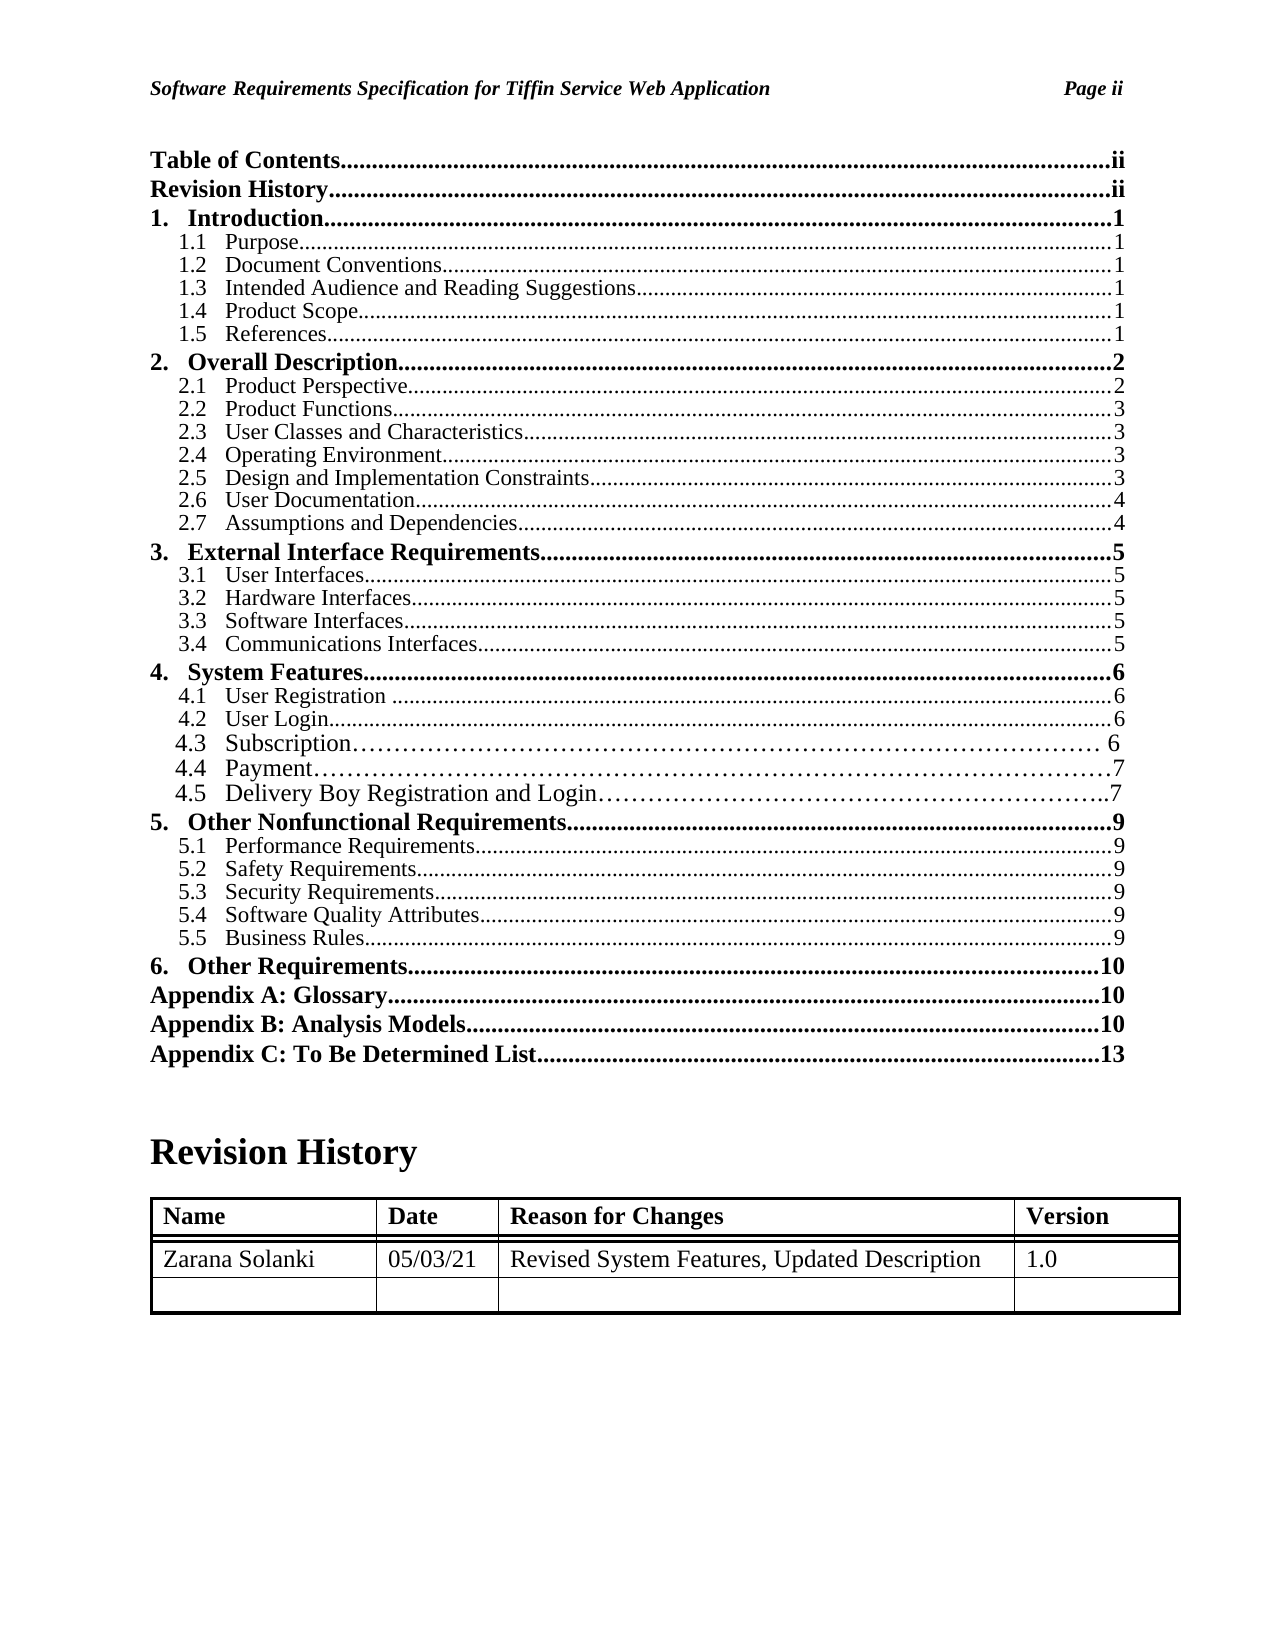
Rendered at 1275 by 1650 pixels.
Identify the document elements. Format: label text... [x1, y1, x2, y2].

text 5.4 Software Quality Attributes 9 [178, 904, 1125, 927]
table_cell [377, 1278, 498, 1311]
table_header Date [377, 1200, 498, 1234]
text Revision History ii [150, 179, 1125, 202]
text 5.3 Security Requirements 9 [178, 881, 1125, 904]
text 2.2 Product Functions 3 [178, 398, 1125, 421]
table_header Reason for Changes [499, 1200, 1014, 1234]
text 5.2 Safety Requirements 9 [178, 858, 1125, 881]
text 6. Other Requirements 10 [150, 956, 1125, 979]
text 4.4 Payment……………………………………………………………………………………7 [150, 756, 1125, 781]
table_cell 1.0 [1015, 1243, 1178, 1276]
text 4.1 User Registration 6 [178, 685, 1125, 708]
table_cell [499, 1278, 1014, 1311]
text 4. System Features 6 [150, 662, 1125, 685]
text 2.6 User Documentation 4 [178, 489, 1125, 512]
table_header Name [153, 1200, 376, 1234]
table_cell [153, 1278, 376, 1311]
text 4.5 Delivery Boy Registration and Login……………………………………………………..7 [150, 781, 1125, 806]
text 2.1 Product Perspective 2 [178, 375, 1125, 398]
text 1. Introduction 1 [150, 208, 1125, 231]
text 2. Overall Description 2 [150, 352, 1125, 375]
table_cell Revised System Features, Updated Description [499, 1243, 1014, 1276]
text 1.3 Intended Audience and Reading Suggestions 1 [178, 277, 1125, 300]
text 2.7 Assumptions and Dependencies 4 [178, 512, 1125, 535]
text 1.5 References 1 [178, 323, 1125, 346]
text Appendix A: Glossary 10 [150, 985, 1125, 1008]
text 1.2 Document Conventions 1 [178, 254, 1125, 277]
text 3.2 Hardware Interfaces 5 [178, 587, 1125, 610]
text Revision History [150, 1129, 1125, 1172]
text 4.3 Subscription……………………………………………………………………………… 6 [150, 731, 1125, 756]
text 3.1 User Interfaces 5 [178, 564, 1125, 587]
text 2.5 Design and Implementation Constraints 3 [178, 467, 1125, 489]
text 1.4 Product Scope 1 [178, 300, 1125, 323]
table_header Version [1015, 1200, 1178, 1234]
text 3.4 Communications Interfaces 5 [178, 633, 1125, 656]
text Table of Contents ii [150, 150, 1125, 173]
text 5.1 Performance Requirements 9 [178, 835, 1125, 858]
text 5.5 Business Rules 9 [178, 927, 1125, 950]
text 4.2 User Login 6 [178, 708, 1125, 731]
text 2.3 User Classes and Characteristics 3 [178, 421, 1125, 444]
table_cell 05/03/21 [377, 1243, 498, 1276]
table_cell [1015, 1278, 1178, 1311]
text 3.3 Software Interfaces 5 [178, 610, 1125, 633]
text 1.1 Purpose 1 [178, 231, 1125, 254]
text 5. Other Nonfunctional Requirements 9 [150, 812, 1125, 835]
text Appendix B: Analysis Models 10 [150, 1014, 1125, 1037]
text 3. External Interface Requirements 5 [150, 542, 1125, 564]
text 2.4 Operating Environment 3 [178, 444, 1125, 467]
text Appendix C: To Be Determined List 13 [150, 1044, 1125, 1067]
table_cell Zarana Solanki [153, 1243, 376, 1276]
